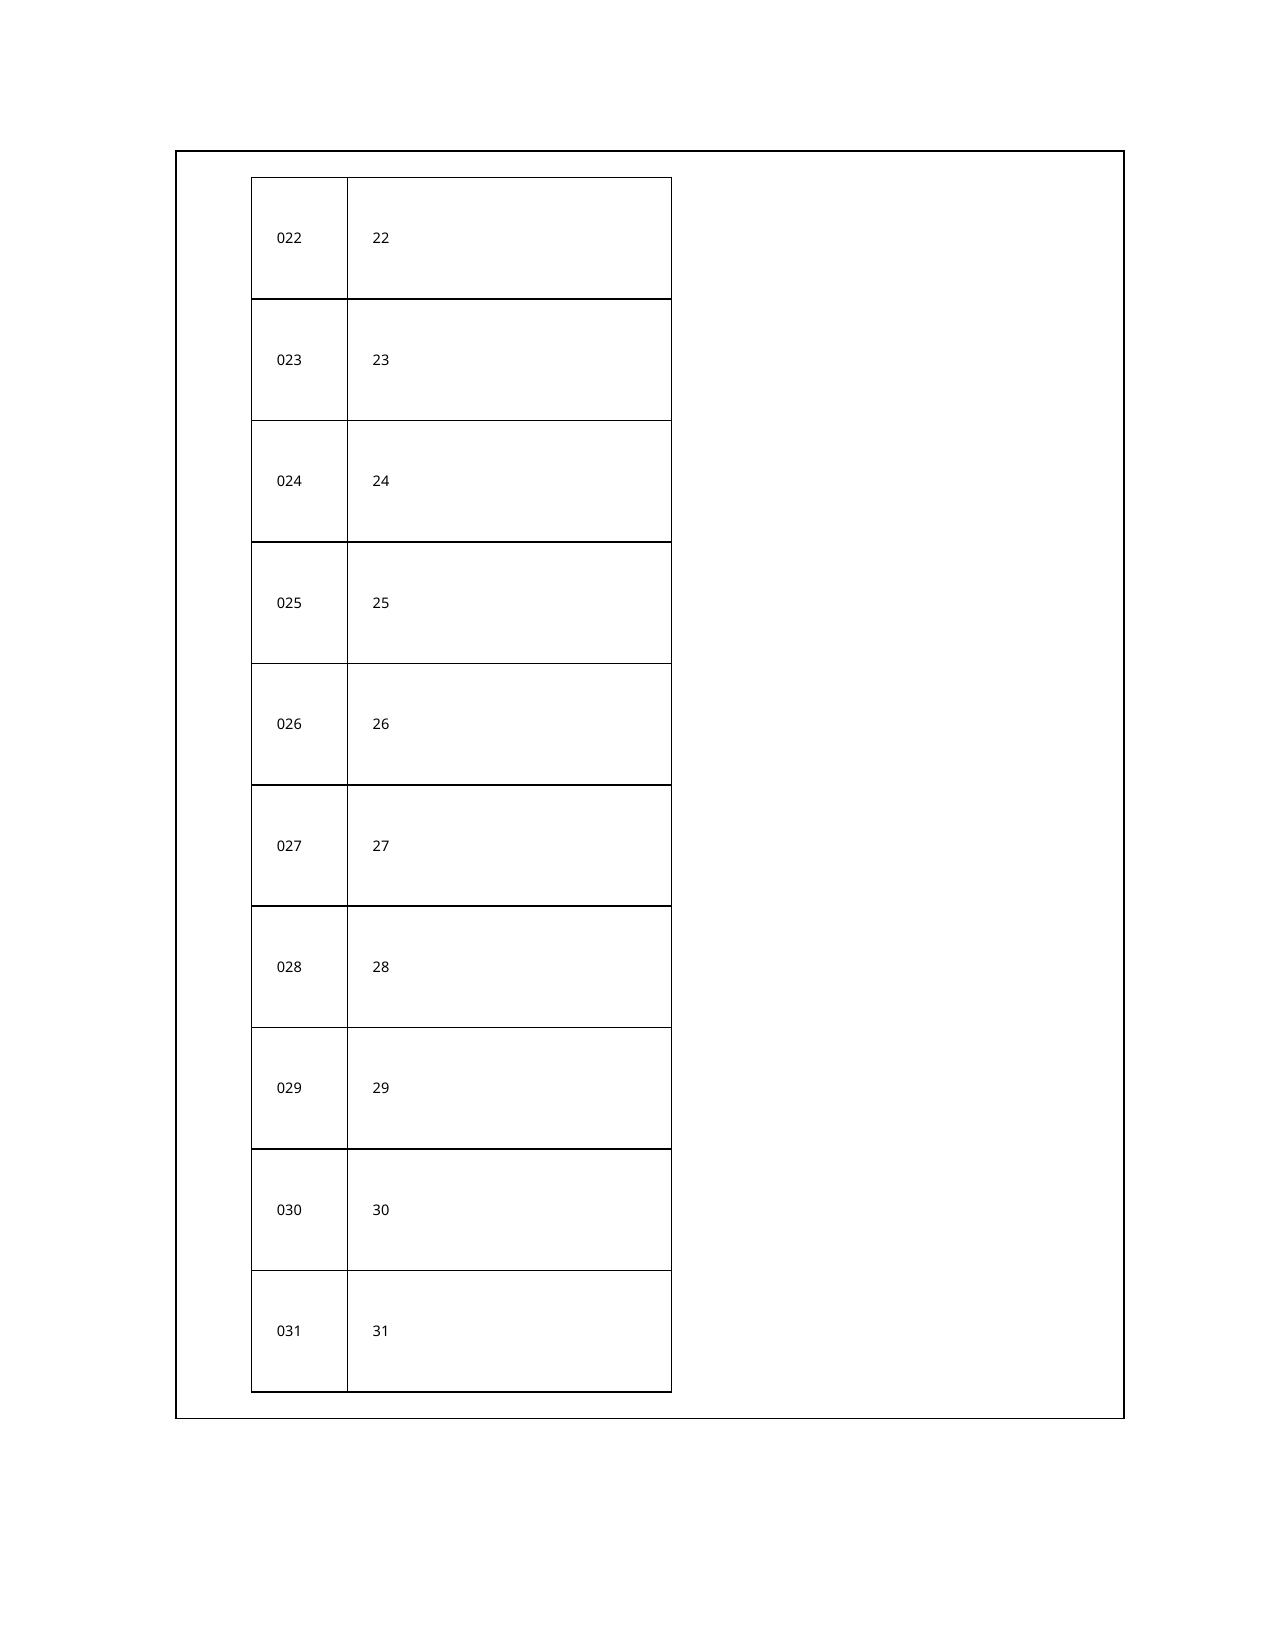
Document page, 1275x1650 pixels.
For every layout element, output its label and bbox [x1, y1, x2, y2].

table_cell [177, 152, 1123, 1418]
